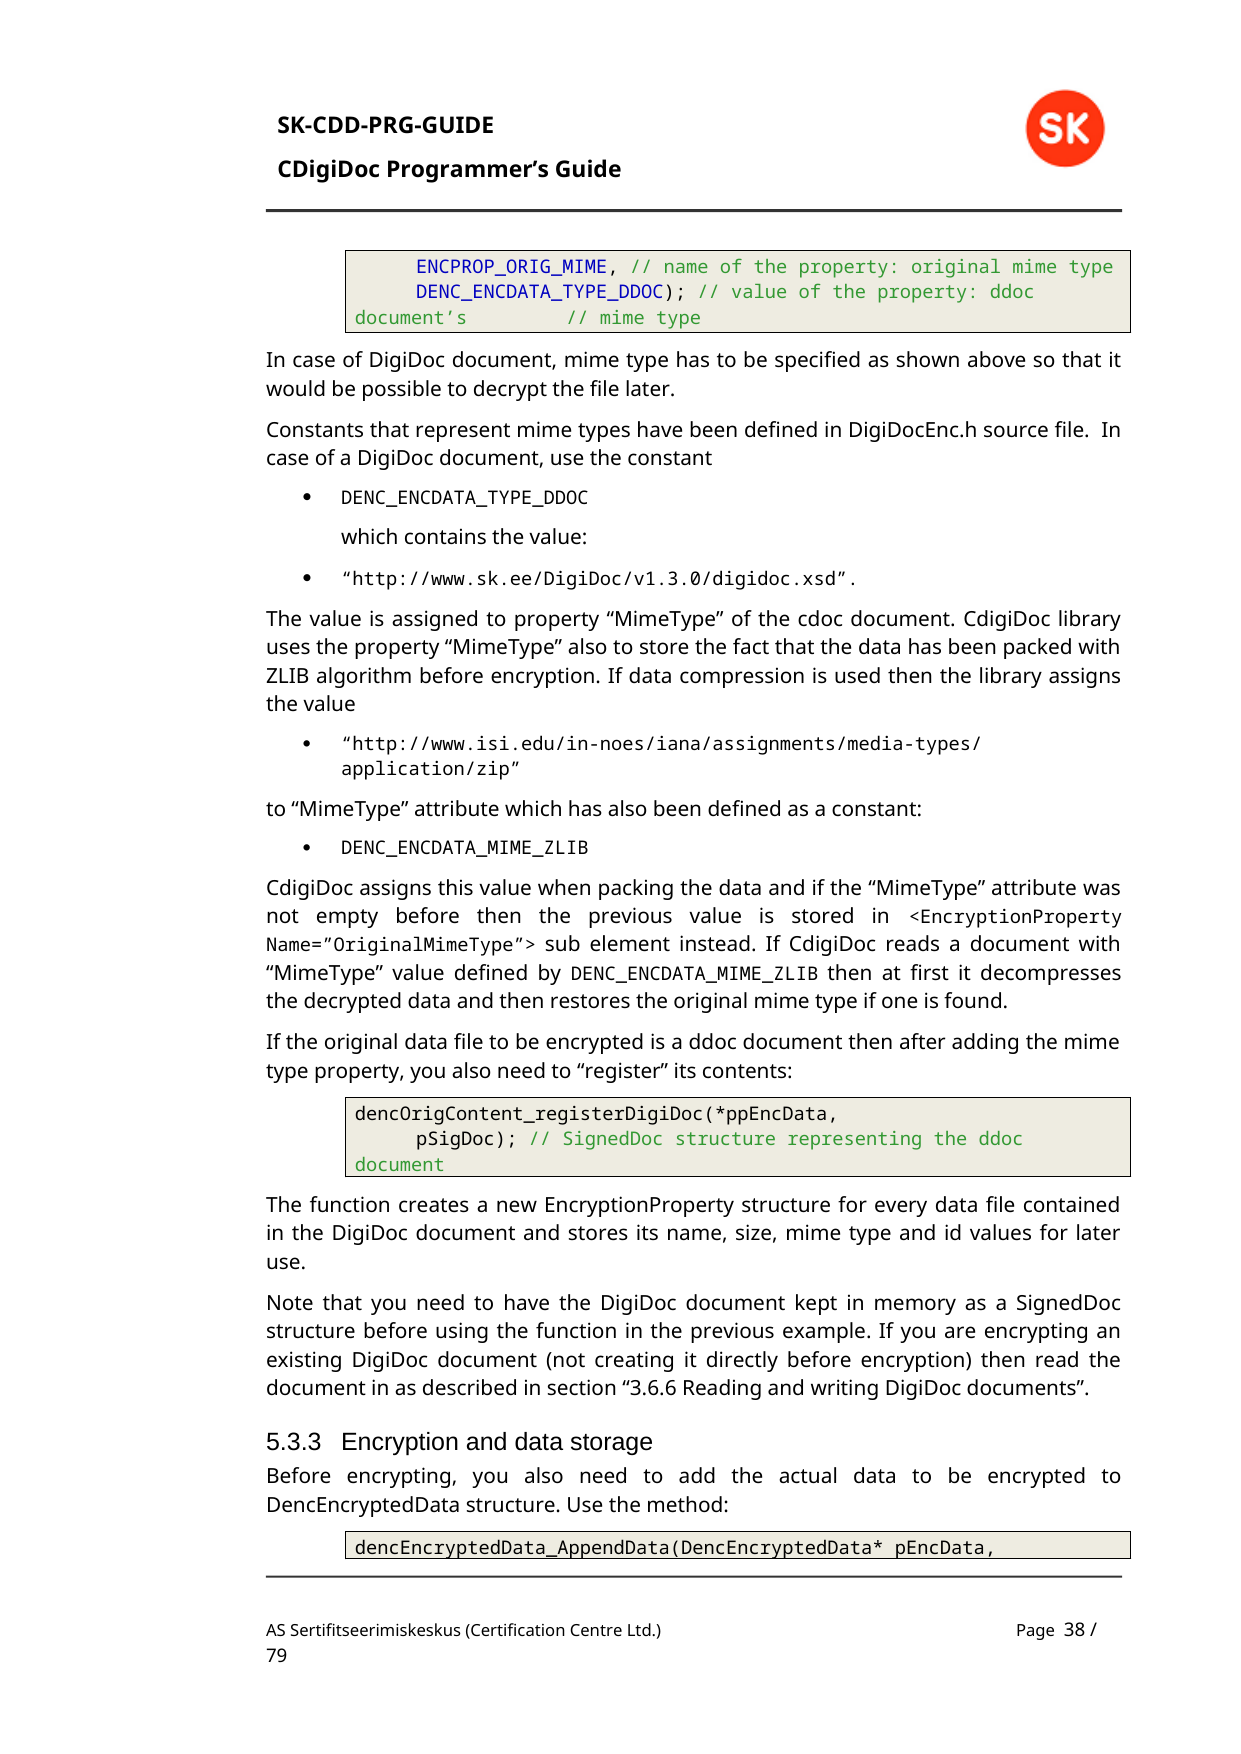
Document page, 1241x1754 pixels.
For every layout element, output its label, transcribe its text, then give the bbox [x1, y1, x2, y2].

text dencEncryptedData_AppendData(DencEncryptedData* pEncData, [346, 1532, 1130, 1558]
list DENC_ENCDATA_TYPE_DDOC [303, 484, 1122, 509]
text ENCPROP_ORIG_MIME, // name of the property: original mime type [346, 251, 1130, 276]
text The value is assigned to property “MimeType” of the cdoc document. CdigiDoc library uses the property “MimeType” also to store the fact that the data has been packed with ZLIB algorithm before encryption. If data compression is used then the library assigns the value [266, 604, 1122, 718]
subtitle Encryption and data storage [266, 1427, 1122, 1455]
text The function creates a new EncryptionProperty structure for every data file contained in the DigiDoc document and stores its name, size, mime type and id values for later use. [266, 1190, 1122, 1275]
text Note that you need to have the DigiDoc document kept in memory as a SignedDoc structure before using the function in the previous example. If you are encrypting an existing DigiDoc document (not creating it directly before encryption) then read the document in as described in section “3.6.6 Reading and writing DigiDoc documents”. [266, 1288, 1122, 1402]
text Before encrypting, you also need to add the actual data to be encrypted to DencEncryptedData structure. Use the method: [266, 1462, 1122, 1518]
text In case of DigiDoc document, mime type has to be specified as shown above so that it would be possible to decrypt the file later. [266, 345, 1122, 402]
text Constants that represent mime types have been defined in DigiDocEnc.h source file. In case of a DigiDoc document, use the constant [266, 415, 1122, 472]
list “http://www.sk.ee/DigiDoc/v1.3.0/digidoc.xsd”. [303, 563, 1122, 591]
text If the original data file to be encrypted is a ddoc document then after adding the mime type property, you also need to “register” its contents: [266, 1027, 1122, 1084]
text pSigDoc); // SignedDoc structure representing the ddoc document [346, 1122, 1130, 1176]
list DENC_ENCDATA_MIME_ZLIB [303, 835, 1122, 860]
picture [1024, 88, 1110, 170]
list which contains the value: [341, 522, 1122, 551]
text DENC_ENCDATA_TYPE_DDOC); // value of the property: ddoc document’s // mime type [346, 276, 1130, 332]
text to “MimeType” attribute which has also been defined as a constant: [266, 794, 1122, 822]
text dencOrigContent_registerDigiDoc(*ppEncData, [346, 1098, 1130, 1122]
list “http://www.isi.edu/in-noes/iana/assignments/media-types/application/zip” [303, 730, 1122, 781]
text CdigiDoc assigns this value when packing the data and if the “MimeType” attribute was not empty before then the previous value is stored in <EncryptionProperty Name=”OriginalMimeType”> sub element instead. If CdigiDoc reads a document with “MimeType” value defined by DENC_ENCDATA_MIME_ZLIB then at first it decompresses the decrypted data and then restores the original mime type if one is found. [266, 873, 1122, 1015]
